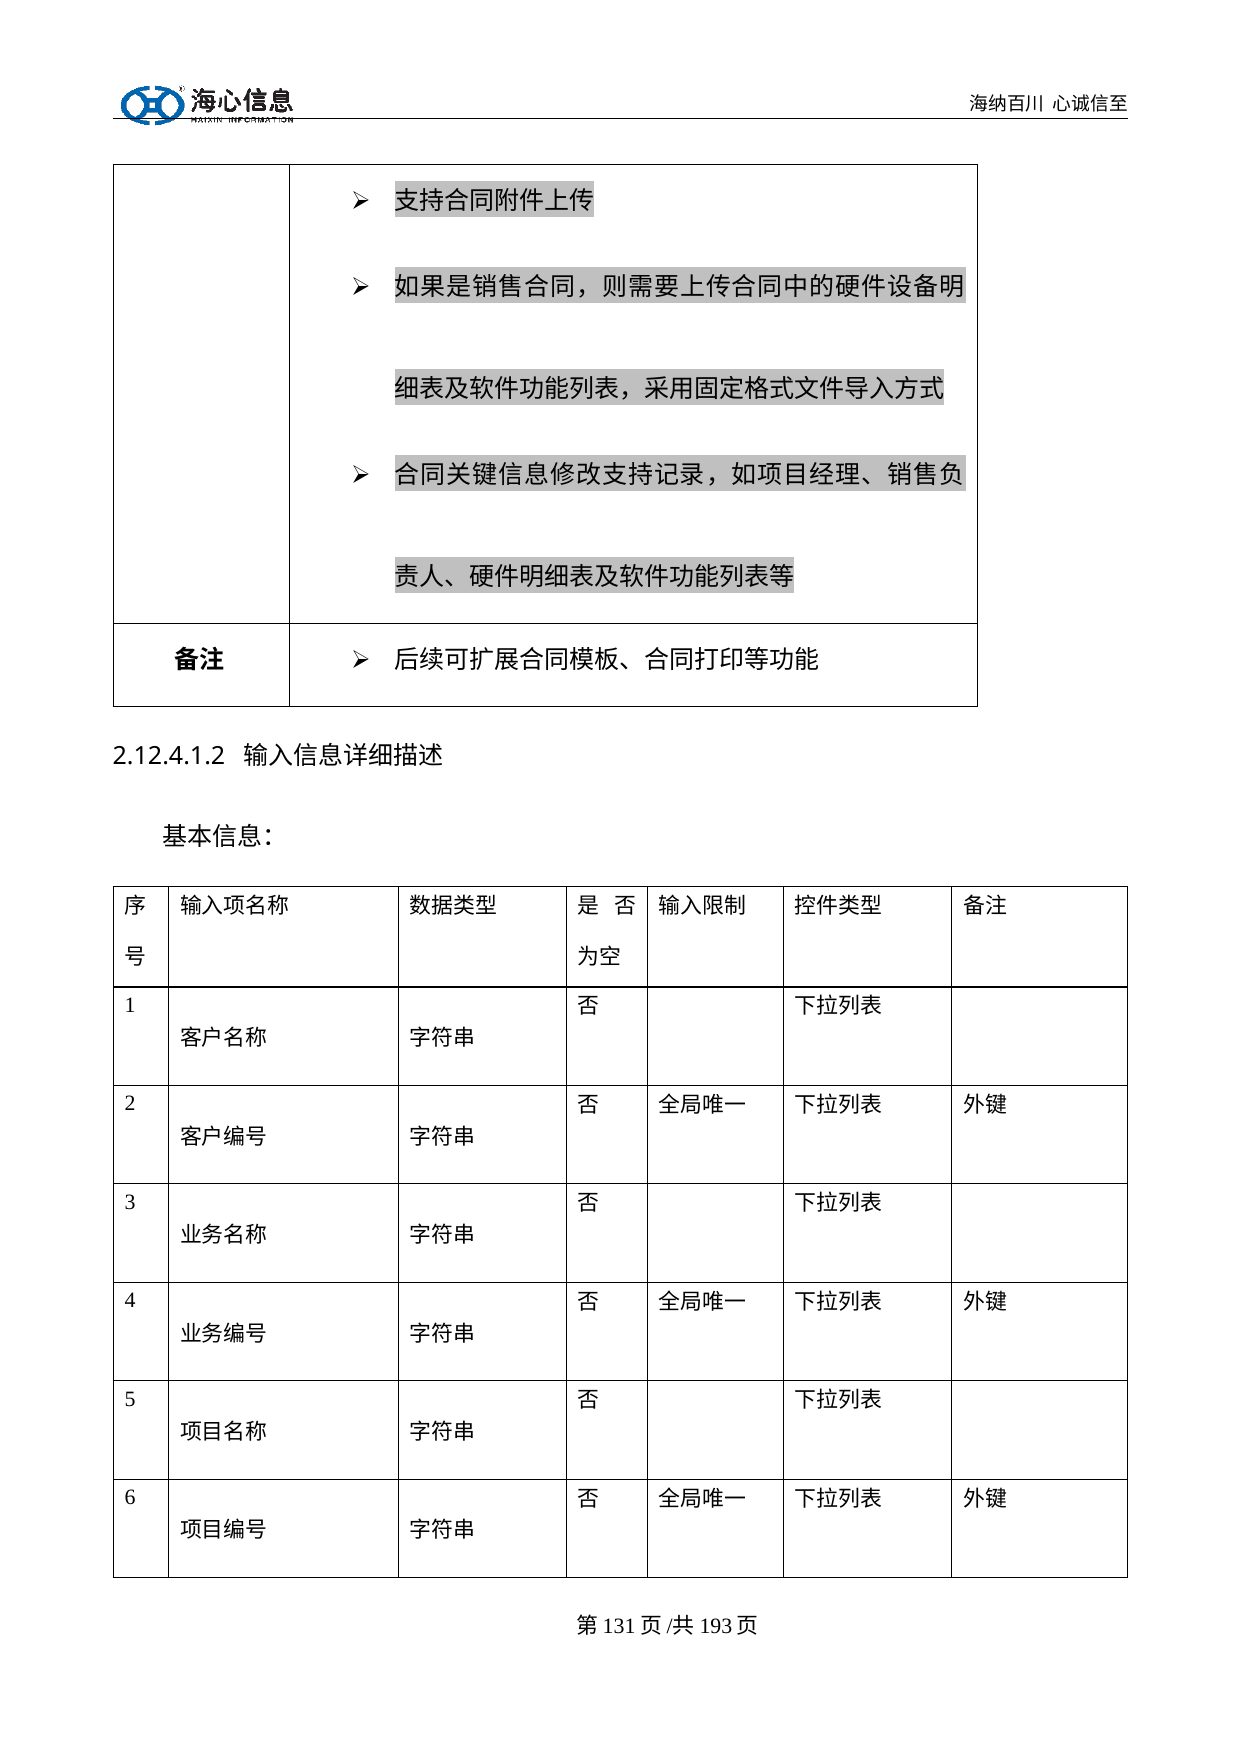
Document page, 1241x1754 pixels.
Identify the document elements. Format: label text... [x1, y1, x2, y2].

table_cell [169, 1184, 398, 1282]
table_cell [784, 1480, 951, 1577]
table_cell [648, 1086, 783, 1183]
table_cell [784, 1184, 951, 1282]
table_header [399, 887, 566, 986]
subtitle 输入信息详细描述 [112, 720, 1128, 788]
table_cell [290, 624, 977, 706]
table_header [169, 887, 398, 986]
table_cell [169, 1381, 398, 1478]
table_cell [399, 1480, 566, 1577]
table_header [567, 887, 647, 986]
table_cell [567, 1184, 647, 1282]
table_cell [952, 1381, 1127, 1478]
picture [112, 78, 297, 130]
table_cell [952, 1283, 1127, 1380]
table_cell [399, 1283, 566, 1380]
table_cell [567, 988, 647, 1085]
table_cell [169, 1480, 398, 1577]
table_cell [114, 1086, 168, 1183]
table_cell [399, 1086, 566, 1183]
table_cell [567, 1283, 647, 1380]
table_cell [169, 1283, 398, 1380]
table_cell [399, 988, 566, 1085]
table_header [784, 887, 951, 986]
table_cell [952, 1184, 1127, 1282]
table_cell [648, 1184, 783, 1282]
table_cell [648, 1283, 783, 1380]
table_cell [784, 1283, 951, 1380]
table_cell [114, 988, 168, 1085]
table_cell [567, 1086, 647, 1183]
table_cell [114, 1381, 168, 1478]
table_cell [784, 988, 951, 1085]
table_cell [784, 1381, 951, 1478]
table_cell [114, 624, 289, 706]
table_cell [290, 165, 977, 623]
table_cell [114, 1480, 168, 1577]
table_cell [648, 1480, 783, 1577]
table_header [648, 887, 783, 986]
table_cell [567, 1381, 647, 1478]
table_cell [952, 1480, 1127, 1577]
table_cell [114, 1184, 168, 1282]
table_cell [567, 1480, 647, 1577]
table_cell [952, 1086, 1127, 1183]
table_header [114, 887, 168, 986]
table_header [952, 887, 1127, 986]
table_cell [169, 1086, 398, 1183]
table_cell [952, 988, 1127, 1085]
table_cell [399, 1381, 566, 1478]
text 基本信息： [112, 800, 1128, 868]
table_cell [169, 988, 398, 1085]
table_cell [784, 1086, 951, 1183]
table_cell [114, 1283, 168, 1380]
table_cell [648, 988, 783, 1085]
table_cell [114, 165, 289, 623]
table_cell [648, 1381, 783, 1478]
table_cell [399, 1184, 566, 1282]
